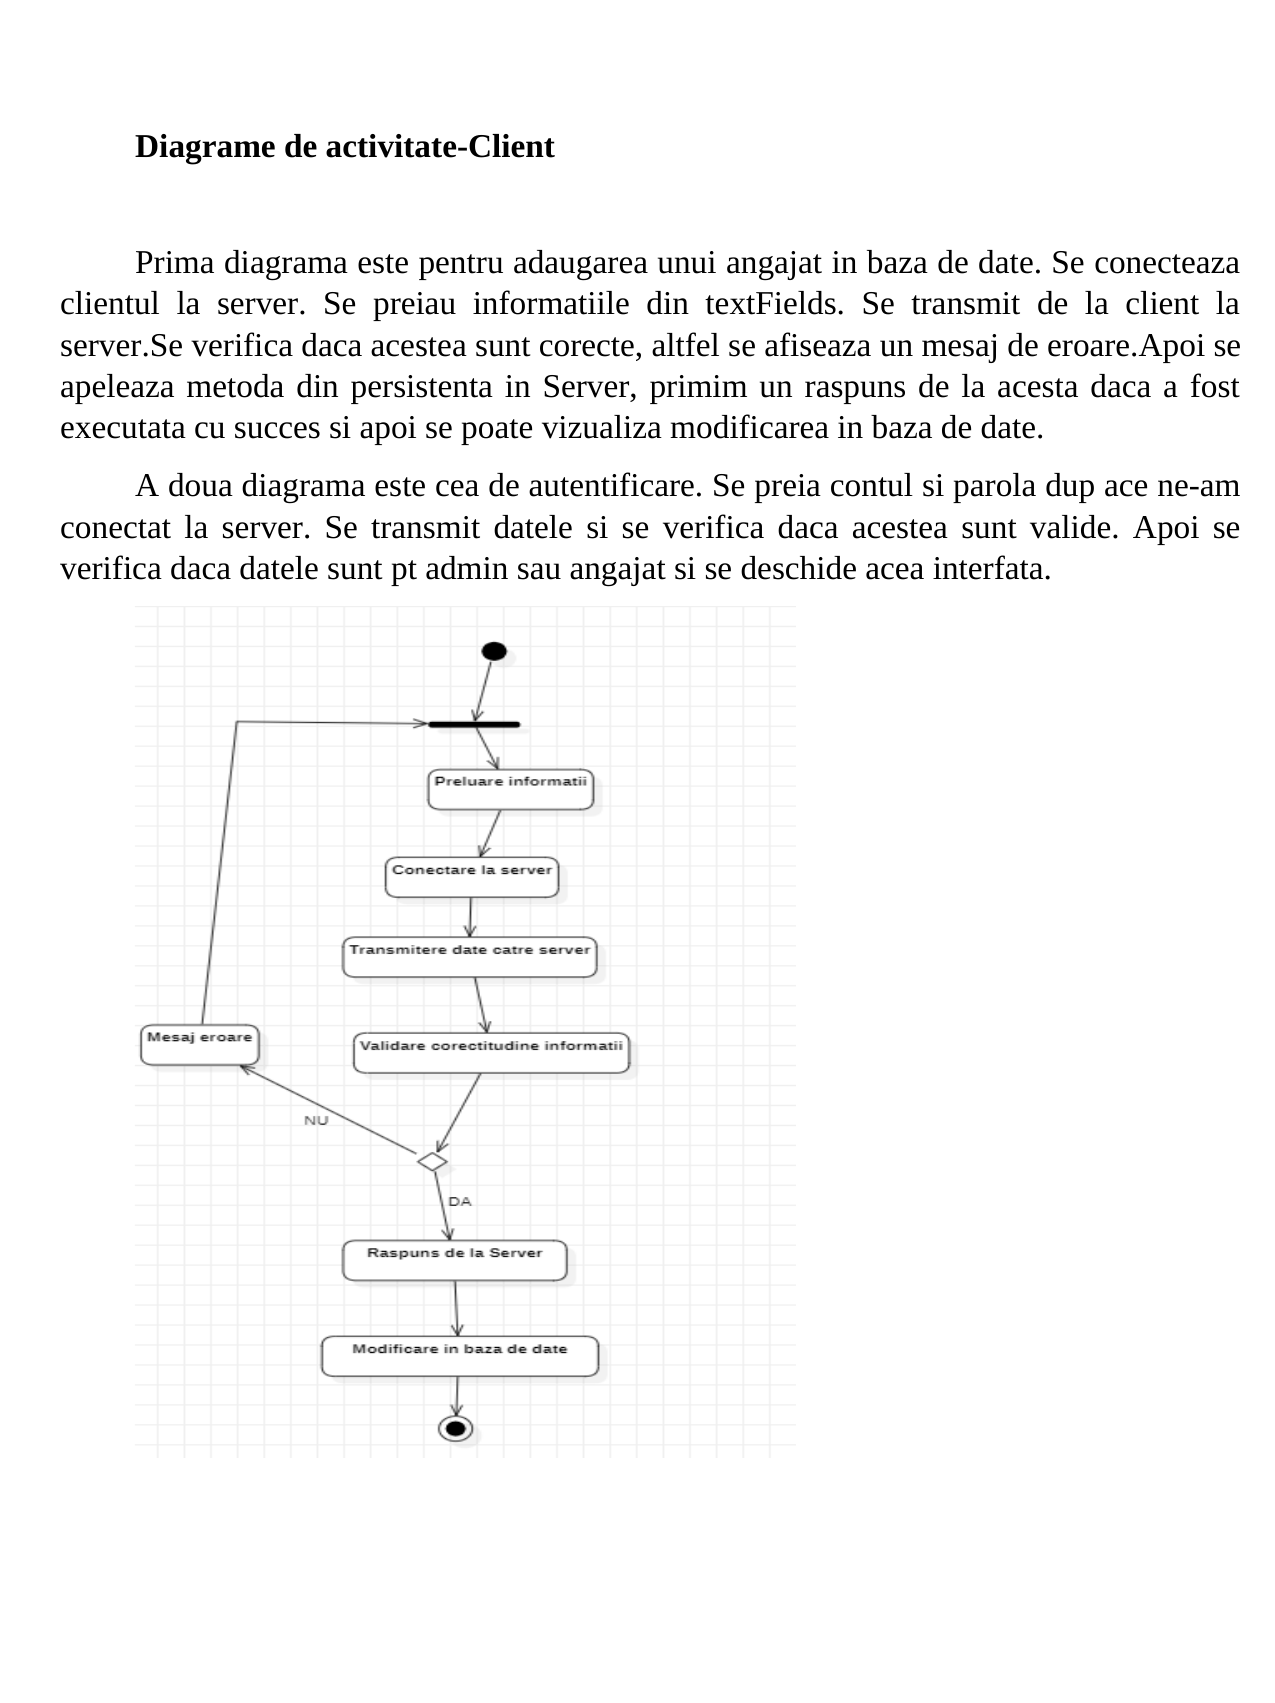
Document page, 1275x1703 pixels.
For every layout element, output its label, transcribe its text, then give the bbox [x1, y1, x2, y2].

text Prima diagrama este pentru adaugarea unui angajat in baza de date. Se conecteaza clientul la server. Se preiau informatiile din textFields. Se transmit de la client la server.Se verifica daca acestea sunt corecte, altfel se afiseaza un mesaj de eroare.Apoi se apeleaza metoda din persistenta in Server, primim un raspuns de la acesta daca a fost executata cu succes si apoi se poate vizualiza modificarea in baza de date. [60, 242, 1242, 446]
picture [134, 606, 796, 1458]
text Diagrame de activitate-Client [60, 126, 1242, 164]
text A doua diagrama este cea de autentificare. Se preia contul si parola dup ace ne-am conectat la server. Se transmit datele si se verifica daca acestea sunt valide. Apoi se verifica daca datele sunt pt admin sau angajat si se deschide acea interfata. [60, 466, 1242, 587]
